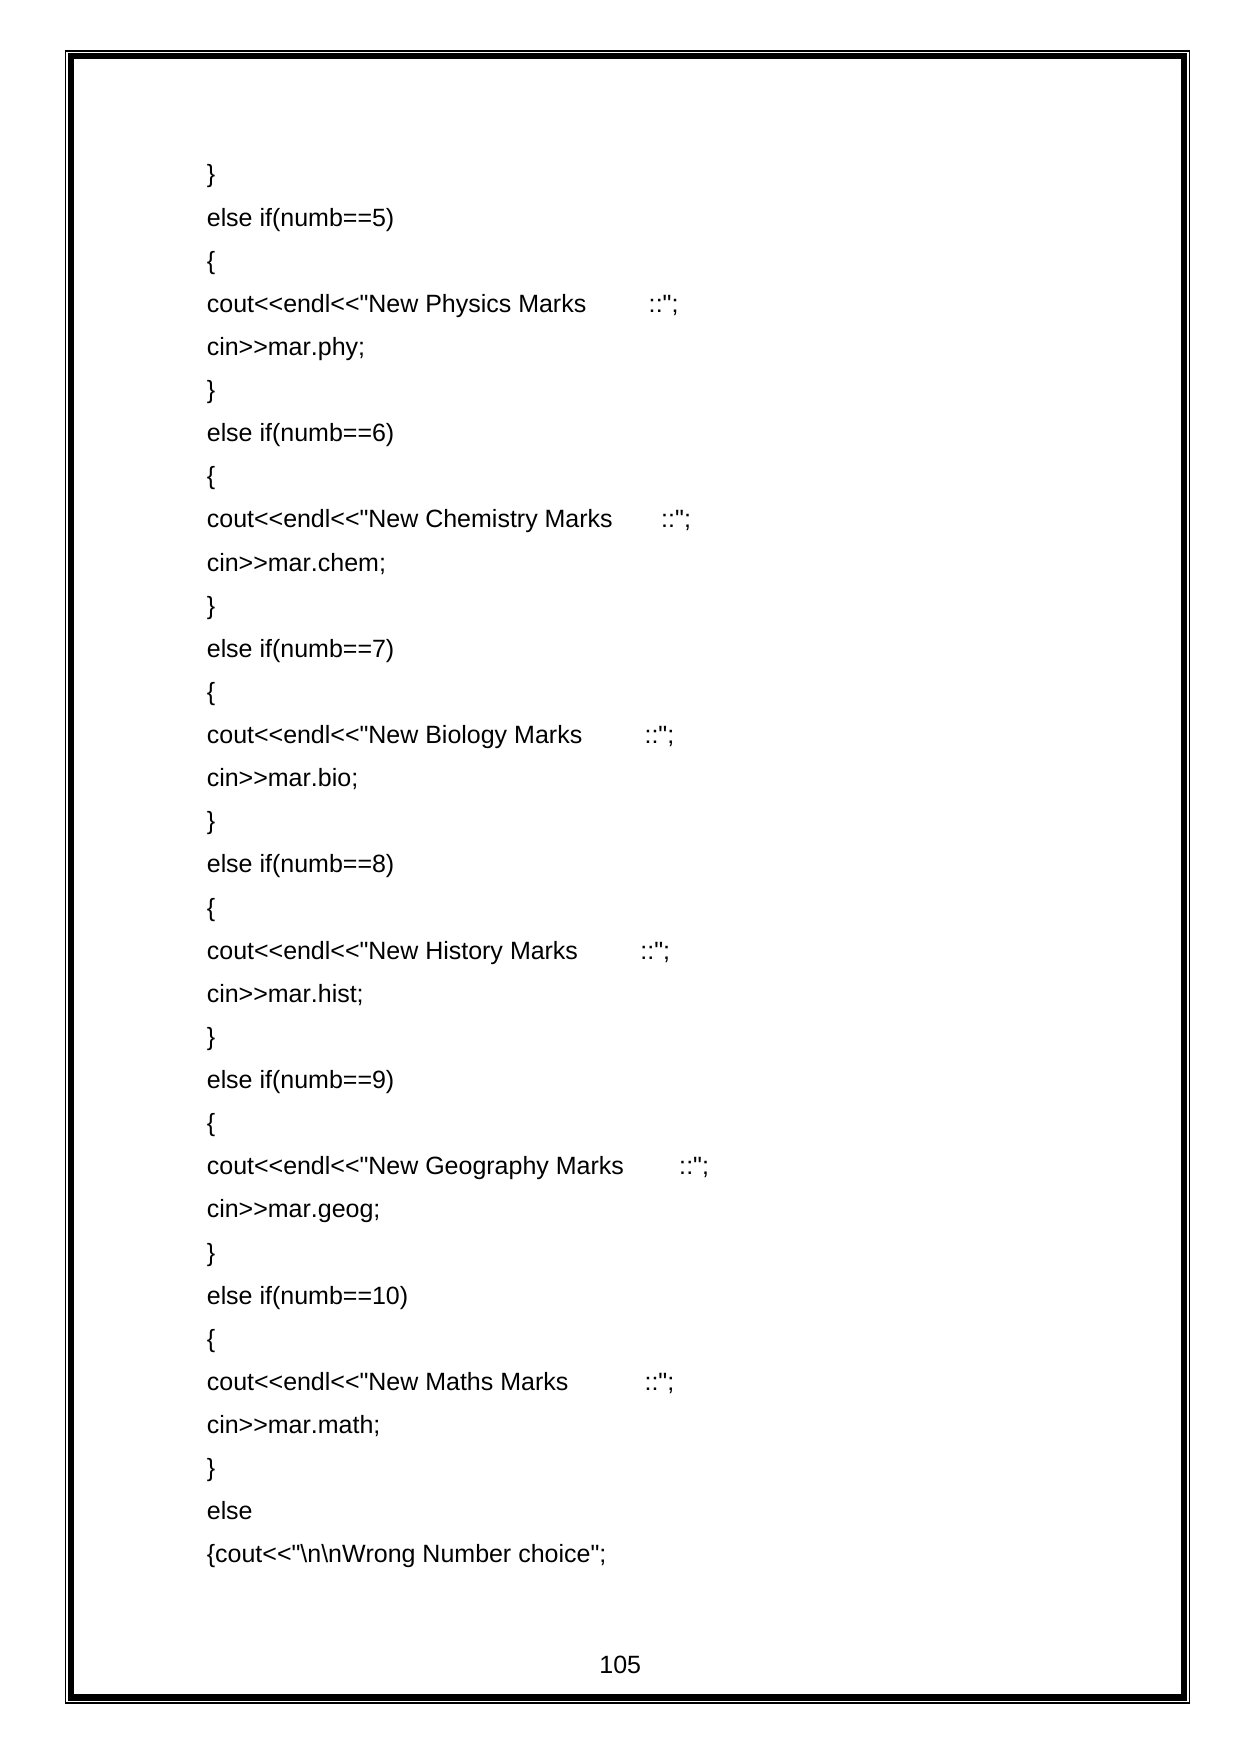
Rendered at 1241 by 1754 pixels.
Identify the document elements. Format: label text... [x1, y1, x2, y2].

text cout<<endl<<"New Maths Marks ::"; [177, 1367, 1063, 1396]
text { [177, 677, 1063, 706]
text cin>>mar.geog; [177, 1194, 1063, 1223]
text cout<<endl<<"New Physics Marks ::"; [177, 289, 1063, 318]
text } [177, 375, 1063, 404]
text cin>>mar.math; [177, 1410, 1063, 1439]
text else if(numb==5) [177, 203, 1063, 231]
text { [177, 893, 1063, 921]
text {cout<<"\n\nWrong Number choice"; [177, 1539, 1063, 1568]
text } [177, 1238, 1063, 1266]
text else if(numb==7) [177, 634, 1063, 663]
text cout<<endl<<"New Biology Marks ::"; [177, 720, 1063, 749]
text } [177, 1022, 1063, 1051]
text else if(numb==6) [177, 418, 1063, 447]
text cin>>mar.hist; [177, 979, 1063, 1008]
text } [177, 1453, 1063, 1482]
text cout<<endl<<"New Chemistry Marks ::"; [177, 504, 1063, 533]
text { [177, 1108, 1063, 1137]
text else [177, 1496, 1063, 1525]
text else if(numb==9) [177, 1065, 1063, 1094]
text } [177, 591, 1063, 619]
text { [177, 461, 1063, 490]
text cout<<endl<<"New Geography Marks ::"; [177, 1151, 1063, 1180]
text cin>>mar.chem; [177, 548, 1063, 576]
text cout<<endl<<"New History Marks ::"; [177, 936, 1063, 964]
text cin>>mar.phy; [177, 332, 1063, 361]
text else if(numb==8) [177, 849, 1063, 878]
text cin>>mar.bio; [177, 763, 1063, 792]
text { [177, 246, 1063, 274]
text } [177, 159, 1063, 188]
text else if(numb==10) [177, 1281, 1063, 1309]
text { [177, 1324, 1063, 1353]
text } [177, 806, 1063, 835]
